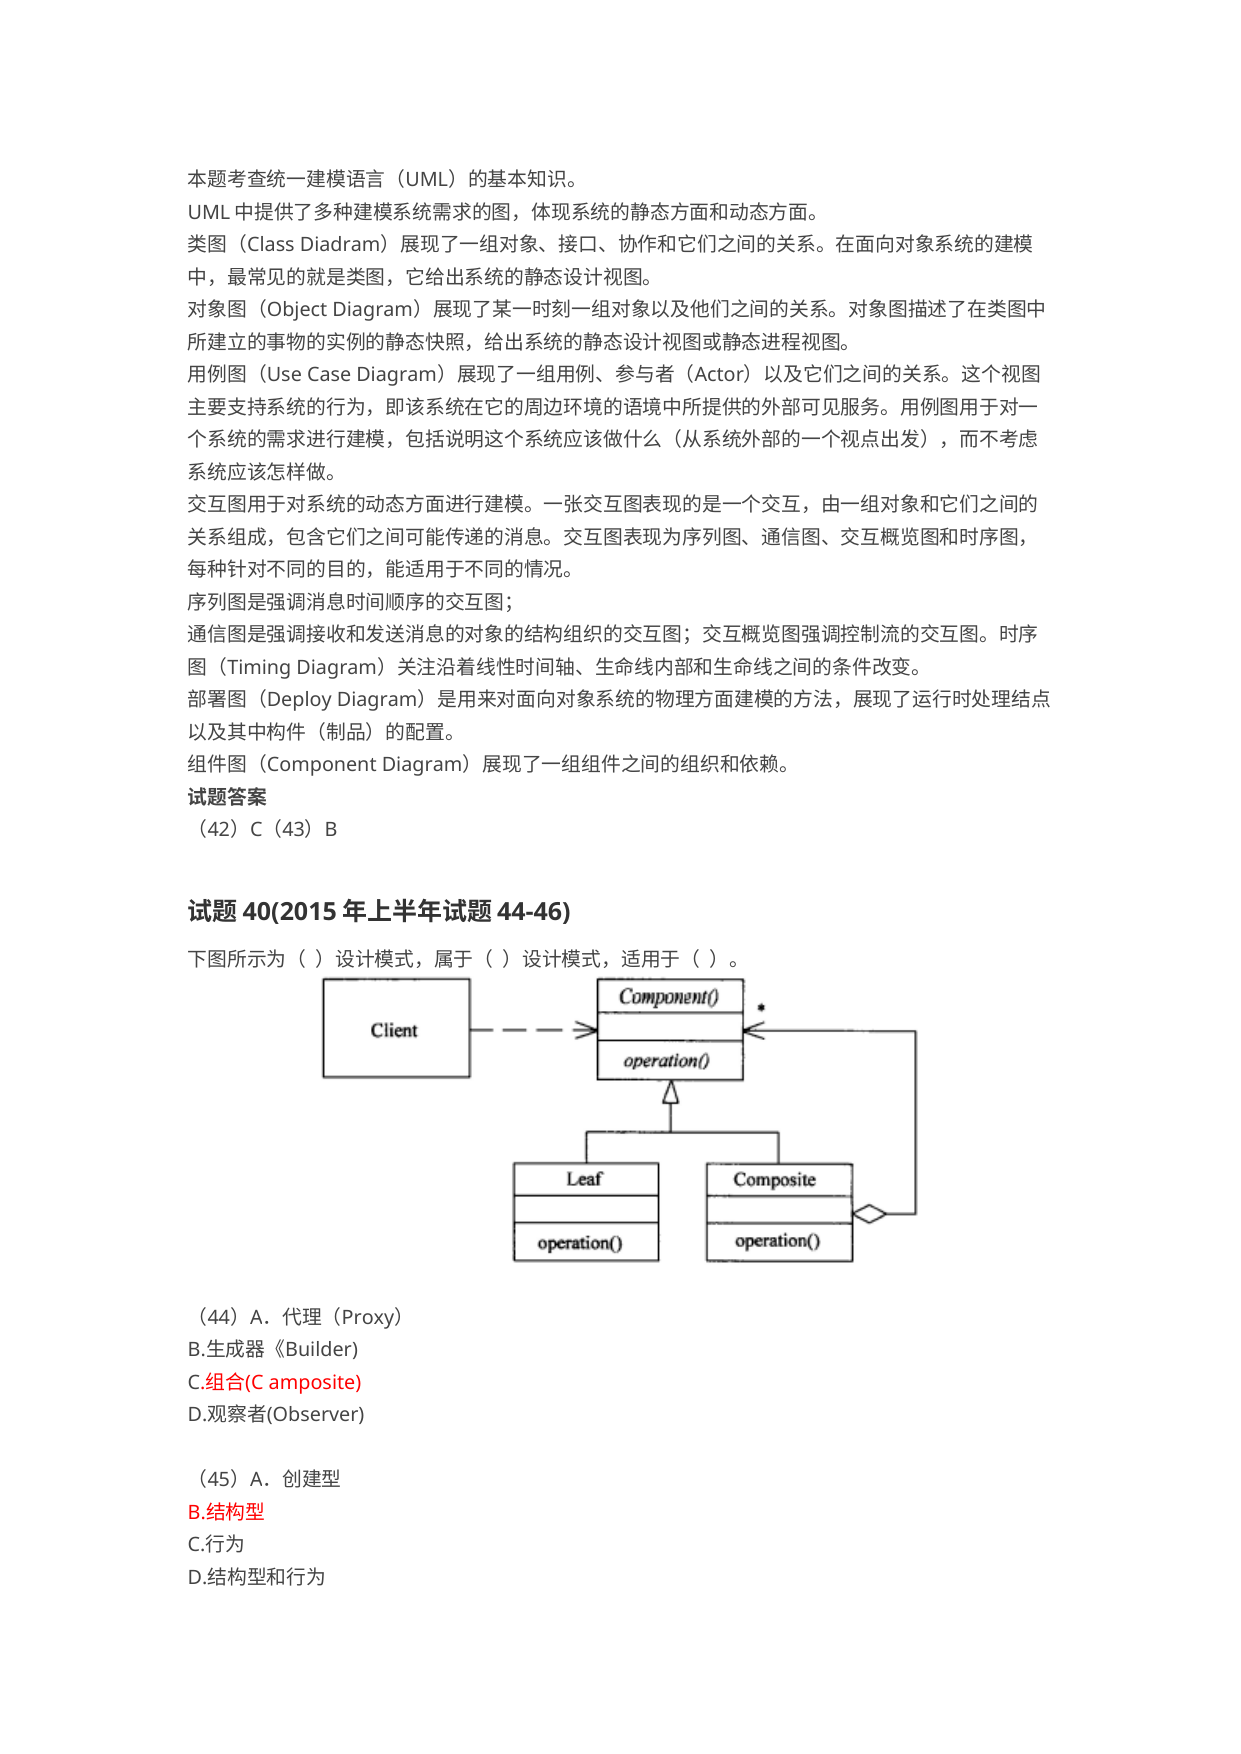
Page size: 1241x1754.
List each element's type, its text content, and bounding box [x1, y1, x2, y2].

text 通信图是强调接收和发送消息的对象的结构组织的交互图；交互概览图强调控制流的交互图。时序图（Timing Diagram）关注沿着线性时间轴、生命线内部和生命线之间的条件改变。 部署图（Deploy Diagram）是用来对面向对象系统的物理方面建模的方法，展现了运行时处理结点以及其中构件（制品）的配置。 [187, 617, 1053, 747]
text 对象图（Object Diagram）展现了某一时刻一组对象以及他们之间的关系。对象图描述了在类图中所建立的事物的实例的静态快照，给出系统的静态设计视图或静态进程视图。 [187, 292, 1053, 357]
text 用例图（Use Case Diagram）展现了一组用例、参与者（Actor）以及它们之间的关系。这个视图主要支持系统的行为，即该系统在它的周边环境的语境中所提供的外部可见服务。用例图用于对一个系统的需求进行建模，包括说明这个系统应该做什么（从系统外部的一个视点出发），而不考虑系统应该怎样做。 [187, 357, 1053, 487]
text 序列图是强调消息时间顺序的交互图； [187, 584, 1053, 617]
text （42）C（43）B [187, 812, 1053, 844]
subtitle 试题40(2015年上半年试题44-46) [187, 877, 1053, 942]
text 交互图用于对系统的动态方面进行建模。一张交互图表现的是一个交互，由一组对象和它们之间的关系组成，包含它们之间可能传递的消息。交互图表现为序列图、通信图、交互概览图和时序图，每种针对不同的目的，能适用于不同的情况。 [187, 487, 1053, 584]
picture [320, 974, 920, 1269]
text 本题考查统一建模语言（UML）的基本知识。 UML中提供了多种建模系统需求的图，体现系统的静态方面和动态方面。 类图（Class Diadram）展现了一组对象、接口、协作和它们之间的关系。在面向对象系统的建模中，最常见的就是类图，它给出系统的静态设计视图。 [187, 162, 1053, 292]
text 下图所示为（ ）设计模式，属于（ ）设计模式，适用于（ ）。 [187, 942, 1053, 974]
text 组件图（Component Diagram）展现了一组组件之间的组织和依赖。 [187, 747, 1053, 779]
text 试题答案 [187, 779, 1053, 812]
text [187, 1299, 1053, 1592]
